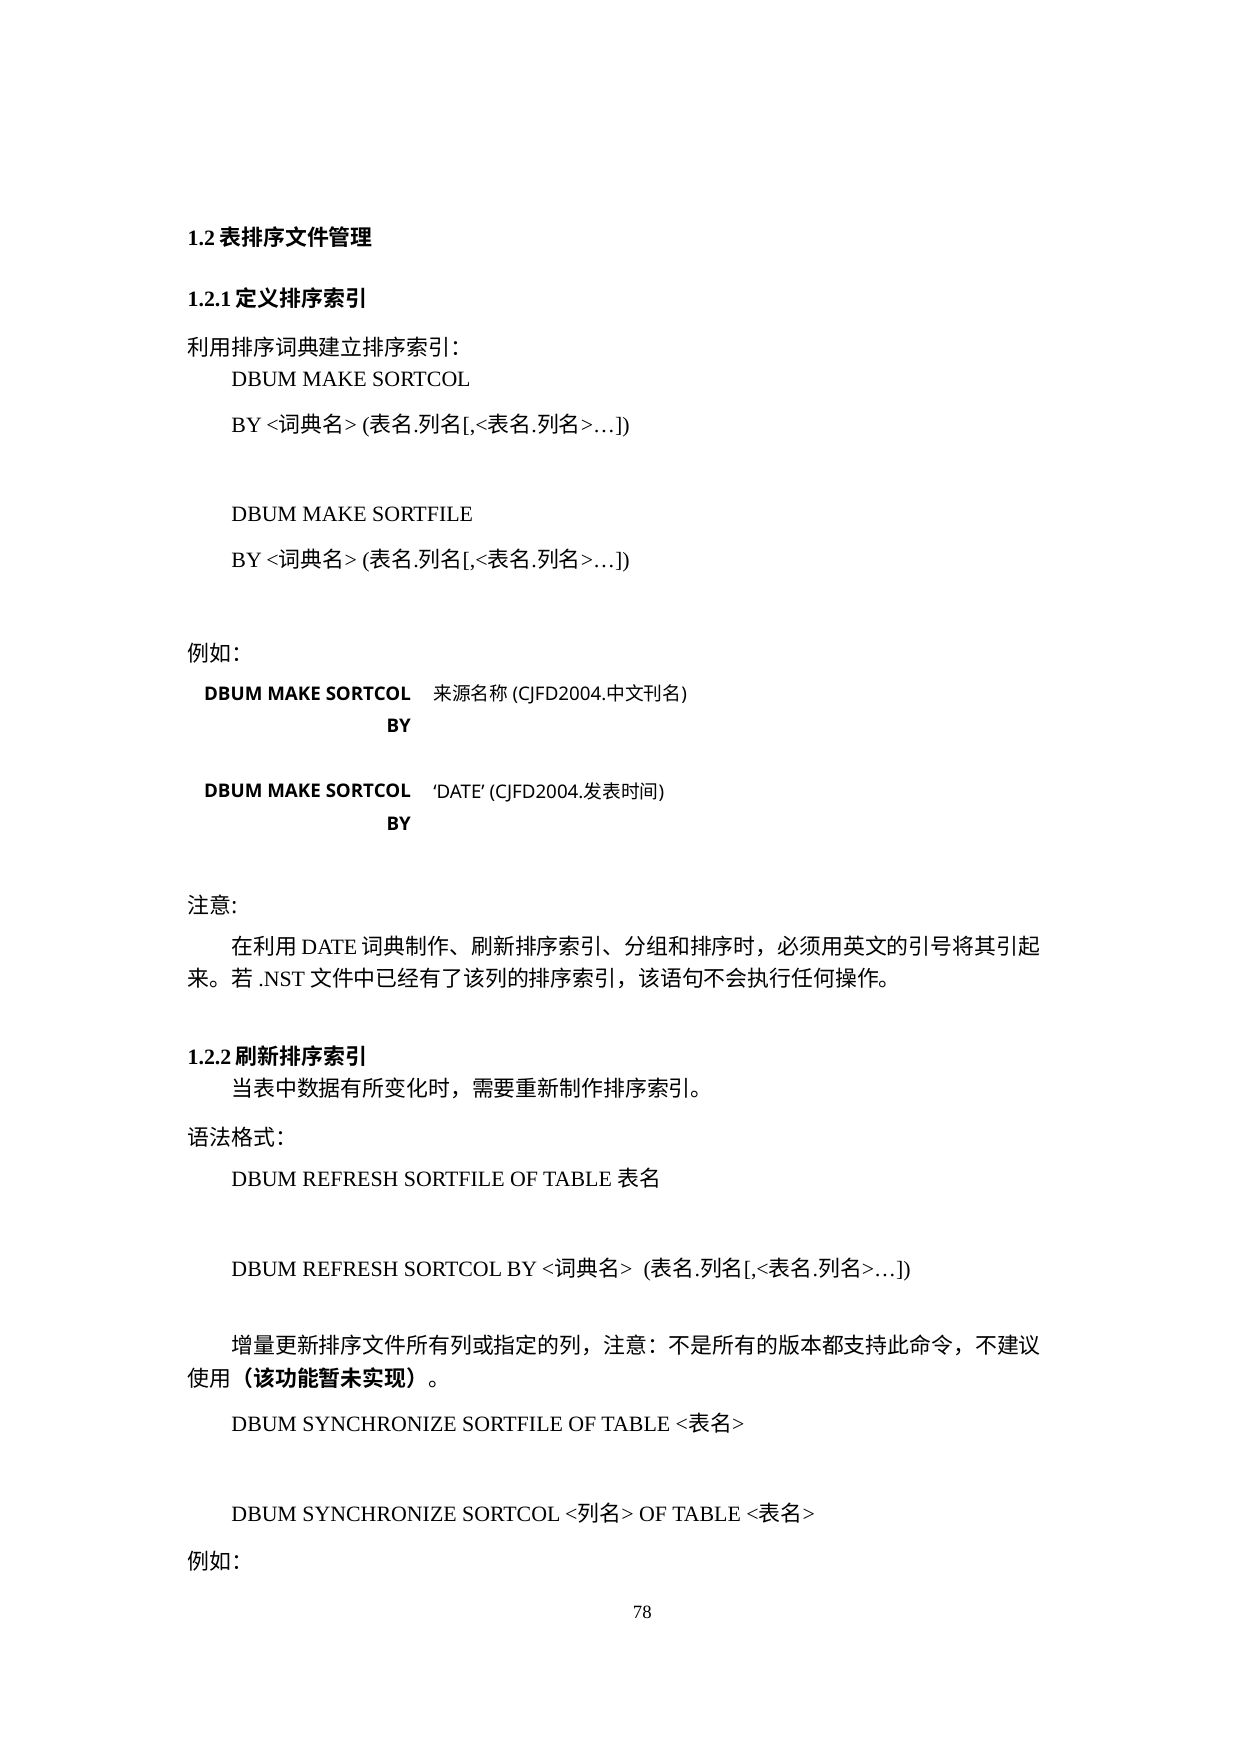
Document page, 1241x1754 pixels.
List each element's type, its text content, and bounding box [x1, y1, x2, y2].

text BY <词典名> (表名.列名[,<表名.列名>…]) [187, 407, 1053, 439]
text DBUM MAKE SORTCOL [187, 362, 1053, 394]
text DBUM REFRESH SORTCOL BY <词典名> (表名.列名[,<表名.列名>…]) [187, 1250, 1053, 1283]
text 例如： [187, 636, 1053, 668]
text DBUM MAKE SORTFILE [187, 497, 1053, 529]
subtitle 1.2.1定义排序索引 [187, 281, 1053, 313]
text 例如： [187, 1544, 1053, 1576]
text 当表中数据有所变化时，需要重新制作排序索引。 [187, 1071, 1053, 1103]
text 语法格式： [187, 1119, 1053, 1152]
text 增量更新排序文件所有列或指定的列，注意：不是所有的版本都支持此命令，不建议使用（该功能暂未实现）。 [187, 1328, 1053, 1393]
text DBUM SYNCHRONIZE SORTCOL <列名> OF TABLE <表名> [187, 1495, 1053, 1528]
text BY <词典名> (表名.列名[,<表名.列名>…]) [187, 542, 1053, 574]
text 在利用DATE词典制作、刷新排序索引、分组和排序时，必须用英文的引号将其引起来。若 .NST 文件中已经有了该列的排序索引，该语句不会执行任何操作。 [187, 928, 1053, 993]
text 注意: [187, 888, 1053, 920]
text DBUM REFRESH SORTFILE OF TABLE 表名 [187, 1160, 1053, 1193]
text DBUM SYNCHRONIZE SORTFILE OF TABLE <表名> [187, 1405, 1053, 1438]
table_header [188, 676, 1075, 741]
text 利用排序词典建立排序索引： [187, 329, 1053, 362]
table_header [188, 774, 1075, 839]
subtitle 1.2.2刷新排序索引 [187, 1038, 1053, 1071]
text 1.2表排序文件管理 [187, 219, 1053, 252]
